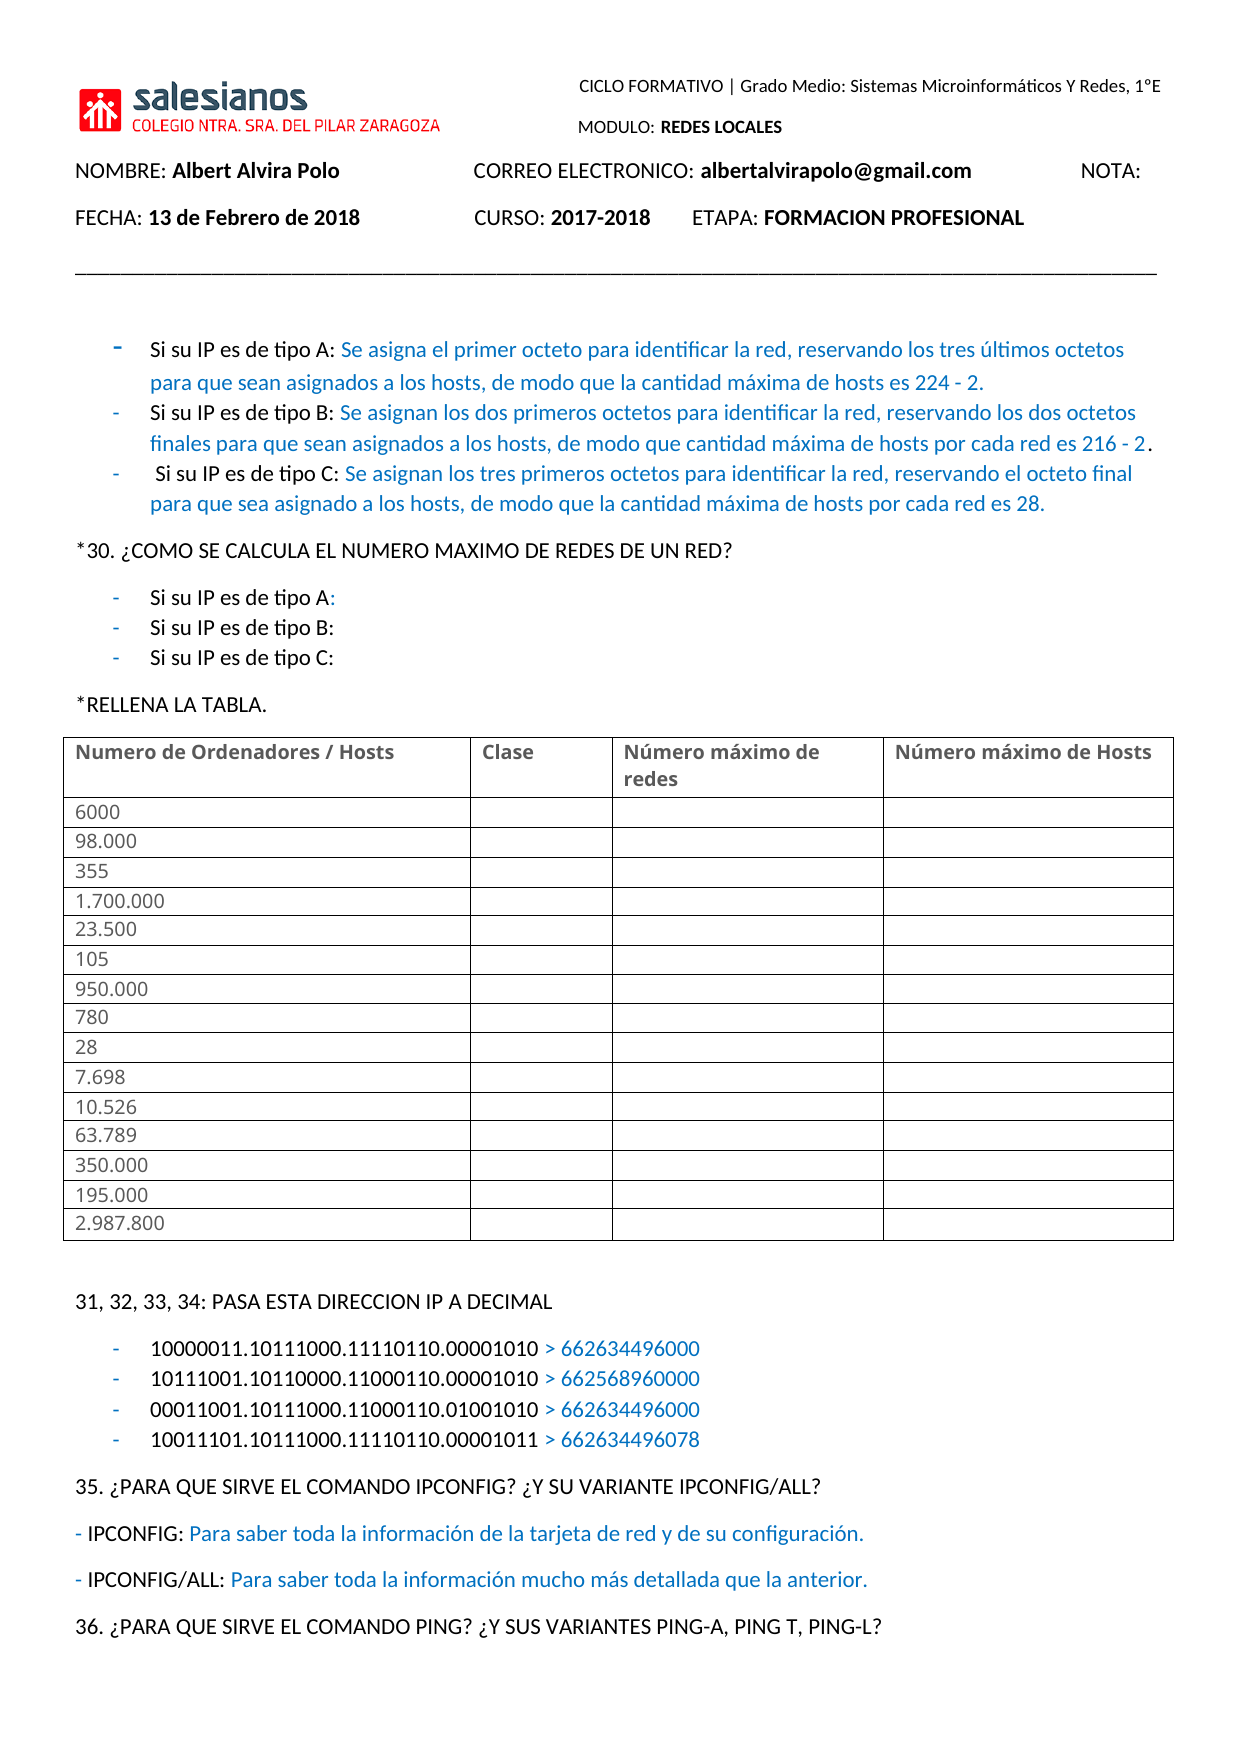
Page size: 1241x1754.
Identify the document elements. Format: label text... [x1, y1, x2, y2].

text - IPCONFIG/ALL: Para saber toda la información mucho más detallada que la anterior. [75, 1566, 1165, 1593]
table_cell 1.700.000 [64, 888, 470, 914]
table_cell [471, 888, 612, 914]
list Si su IP es de tipo B: Se asignan los dos primeros octetos para identificar la red, reservando los dos octetos finales para que sean asignados a los hosts, de modo que cantidad máxima de hosts por cada red es 216 - 2. [112, 398, 1165, 457]
table_cell 350.000 [64, 1151, 470, 1180]
list Si su IP es de tipo A: [112, 583, 1165, 611]
list 00011001.10111000.11000110.01001010 > 662634496000 [112, 1395, 1165, 1423]
table_cell 10.526 [64, 1093, 470, 1120]
table_cell [471, 858, 612, 887]
table_header Clase [471, 738, 612, 797]
table_cell [613, 1181, 883, 1208]
table_cell [884, 1033, 1173, 1062]
text - IPCONFIG: Para saber toda la información de la tarjeta de red y de su configuración. [75, 1519, 1165, 1547]
table_cell [613, 1033, 883, 1062]
table_cell [471, 1151, 612, 1180]
table_cell 98.000 [64, 828, 470, 857]
table_cell [471, 1209, 612, 1239]
list 10000011.10111000.11110110.00001010 > 662634496000 [112, 1334, 1165, 1362]
table_cell [613, 1093, 883, 1120]
table_cell 105 [64, 946, 470, 974]
table_cell [613, 888, 883, 914]
table_cell [471, 1004, 612, 1032]
table_cell [884, 1209, 1173, 1239]
table_cell 780 [64, 1004, 470, 1032]
table_cell 63.789 [64, 1121, 470, 1150]
list 10111001.10110000.11000110.00001010 > 662568960000 [112, 1364, 1165, 1392]
table_cell [884, 1063, 1173, 1092]
list Si su IP es de tipo C: Se asignan los tres primeros octetos para identificar la red, reservando el octeto final para que sea asignado a los hosts, de modo que la cantidad máxima de hosts por cada red es 28. [112, 459, 1165, 517]
table_cell [884, 1151, 1173, 1180]
table_cell [613, 858, 883, 887]
table_cell [613, 828, 883, 857]
table_cell 195.000 [64, 1181, 470, 1208]
text 35. ¿PARA QUE SIRVE EL COMANDO IPCONFIG? ¿Y SU VARIANTE IPCONFIG/ALL? [75, 1472, 1165, 1500]
table_cell [471, 1063, 612, 1092]
table_cell 23.500 [64, 916, 470, 944]
table_cell [613, 798, 883, 827]
table_cell 950.000 [64, 975, 470, 1002]
table_cell [613, 1121, 883, 1150]
text 36. ¿PARA QUE SIRVE EL COMANDO PING? ¿Y SUS VARIANTES PING-A, PING T, PING-L? [75, 1612, 1165, 1640]
table_cell [884, 1121, 1173, 1150]
table_cell [884, 1093, 1173, 1120]
table_cell [613, 1209, 883, 1239]
table_cell 2.987.800 [64, 1209, 470, 1239]
table_cell [613, 975, 883, 1002]
picture [75, 76, 445, 143]
table_cell [884, 828, 1173, 857]
table_cell 28 [64, 1033, 470, 1062]
table_cell 6000 [64, 798, 470, 827]
table_cell [884, 798, 1173, 827]
table_header Número máximo de Hosts [884, 738, 1173, 797]
table_cell [884, 888, 1173, 914]
table_cell 355 [64, 858, 470, 887]
table_cell [613, 1151, 883, 1180]
table_cell [471, 975, 612, 1002]
table_cell [471, 798, 612, 827]
list Si su IP es de tipo A: Se asigna el primer octeto para identificar la red, reservando los tres últimos octetos para que sean asignados a los hosts, de modo que la cantidad máxima de hosts es 224 - 2. [112, 325, 1165, 396]
text 31, 32, 33, 34: PASA ESTA DIRECCION IP A DECIMAL [75, 1287, 1165, 1315]
table_cell [613, 1004, 883, 1032]
table_cell [884, 916, 1173, 944]
text *RELLENA LA TABLA. [75, 690, 1165, 718]
table_cell [471, 1093, 612, 1120]
table_cell 7.698 [64, 1063, 470, 1092]
list Si su IP es de tipo B: [112, 613, 1165, 641]
table_cell [613, 946, 883, 974]
list 10011101.10111000.11110110.00001011 > 662634496078 [112, 1425, 1165, 1453]
table_cell [613, 916, 883, 944]
table_cell [884, 1004, 1173, 1032]
table_cell [884, 975, 1173, 1002]
table_cell [471, 1121, 612, 1150]
text *30. ¿COMO SE CALCULA EL NUMERO MAXIMO DE REDES DE UN RED? [75, 536, 1165, 564]
table_cell [471, 1181, 612, 1208]
table_cell [471, 916, 612, 944]
table_cell [884, 858, 1173, 887]
table_header Numero de Ordenadores / Hosts [64, 738, 470, 797]
table_header Número máximo de redes [613, 738, 883, 797]
table_cell [471, 1033, 612, 1062]
table_cell [884, 946, 1173, 974]
table_cell [613, 1063, 883, 1092]
table_cell [471, 946, 612, 974]
table_cell [471, 828, 612, 857]
list Si su IP es de tipo C: [112, 643, 1165, 671]
table_cell [884, 1181, 1173, 1208]
